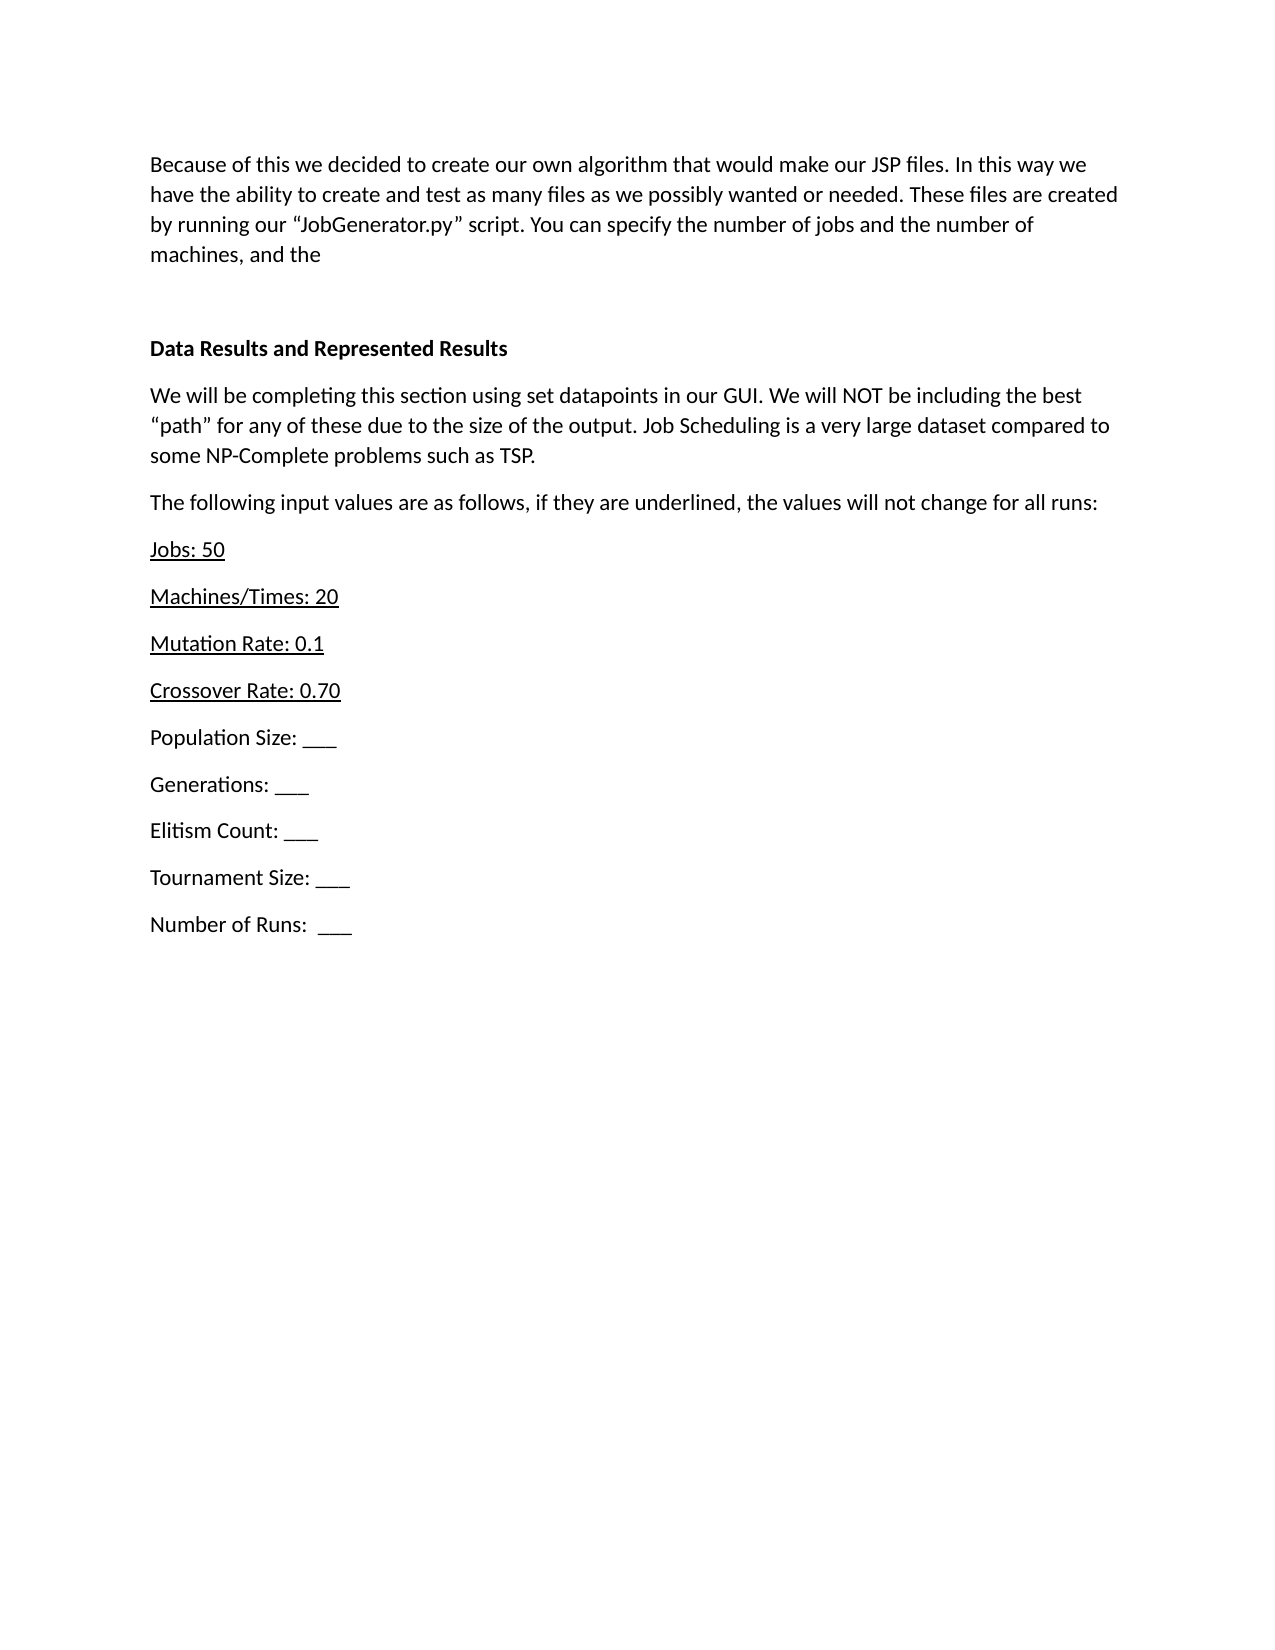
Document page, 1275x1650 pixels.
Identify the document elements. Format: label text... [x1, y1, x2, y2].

text Tournament Size: ___ [150, 863, 1125, 892]
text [150, 150, 1125, 269]
text Mutation Rate: 0.1 [150, 629, 1125, 657]
text Population Size: ___ [150, 723, 1125, 751]
text Generations: ___ [150, 770, 1125, 798]
text The following input values are as follows, if they are underlined, the values will not change for all runs: [150, 488, 1125, 517]
text Elitism Count: ___ [150, 817, 1125, 845]
text Jobs: 50 [150, 535, 1125, 563]
text Number of Runs: ___ [150, 910, 1125, 938]
text Machines/Times: 20 [150, 582, 1125, 610]
text Crossover Rate: 0.70 [150, 676, 1125, 704]
text We will be completing this section using set datapoints in our GUI. We will NOT be including the best “path” for any of these due to the size of the output. Job Scheduling is a very large dataset compared to some NP-Complete problems such as TSP. [150, 381, 1125, 470]
text Data Results and Represented Results [150, 334, 1125, 362]
